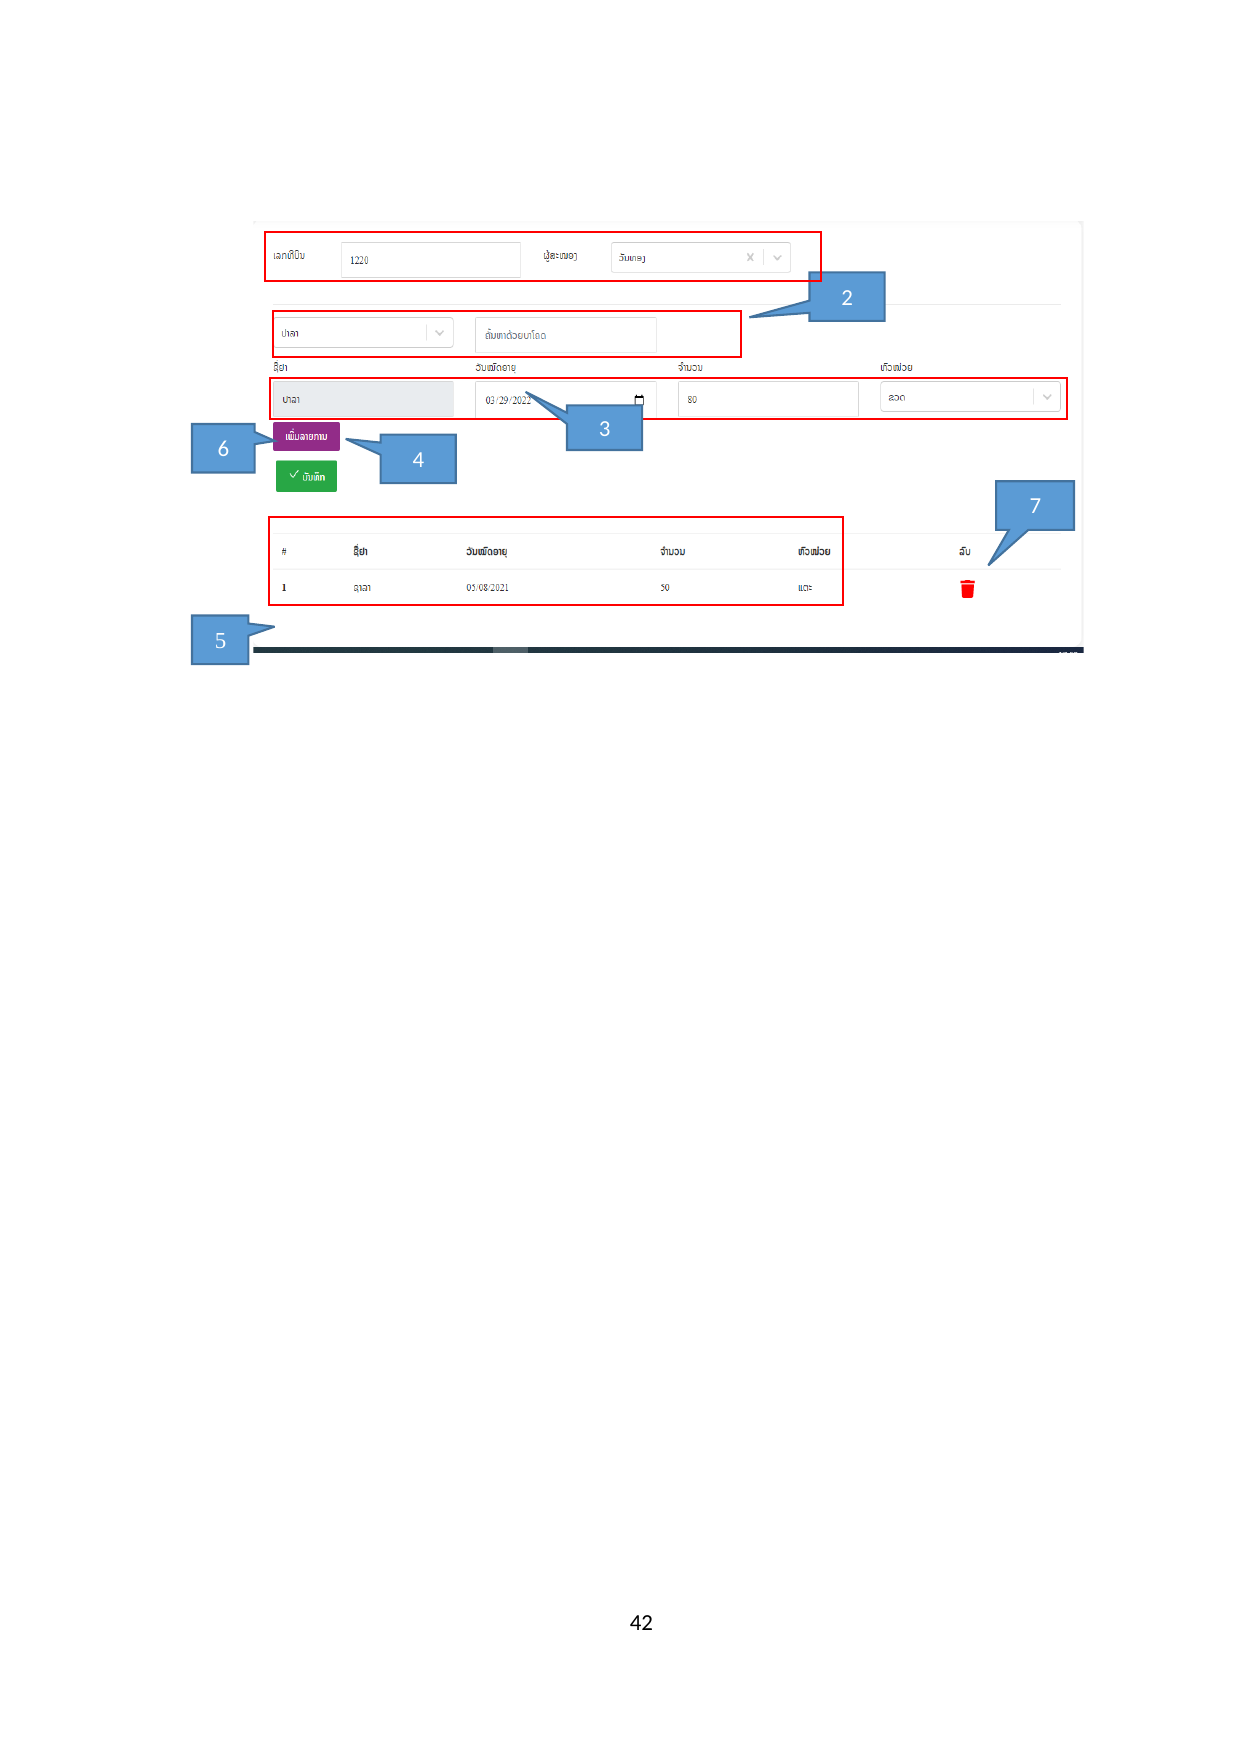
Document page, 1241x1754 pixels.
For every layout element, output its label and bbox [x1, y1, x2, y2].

picture [253, 221, 1084, 653]
